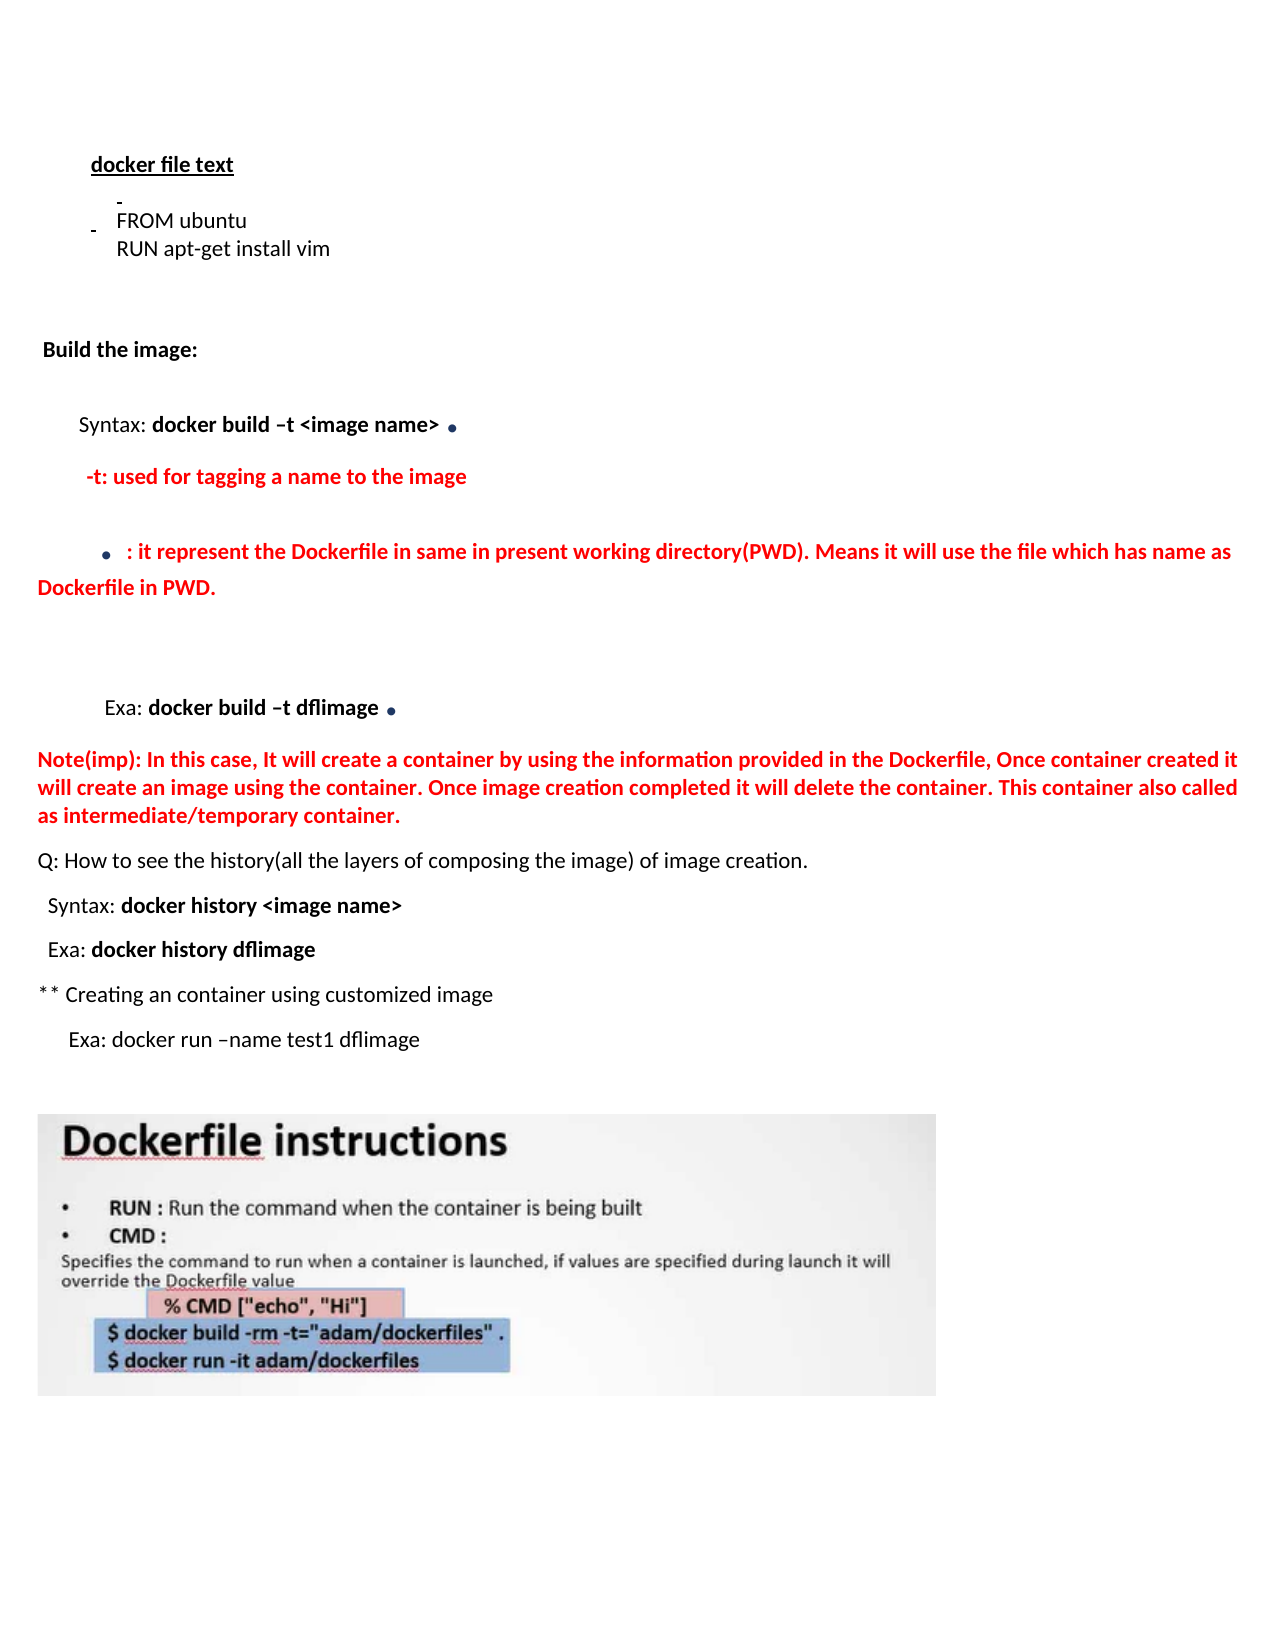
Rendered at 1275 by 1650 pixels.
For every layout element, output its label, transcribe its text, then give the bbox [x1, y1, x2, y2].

picture [37, 1114, 936, 1396]
text Exa: docker run –name test1 dflimage [37, 1025, 1256, 1053]
list RUN apt-get install vim [91, 234, 1256, 262]
text . : it represent the Dockerfile in same in present working directory(PWD). Means it will use the file which has name as Dockerfile in PWD. [37, 507, 1256, 601]
text Note(imp): In this case, It will create a container by using the information provided in the Dockerfile, Once container created it will create an image using the container. Once image creation completed it will delete the container. This container also called as intermediate/temporary container. [37, 745, 1256, 829]
text ** Creating an container using customized image [37, 980, 1256, 1008]
text Syntax: docker history <image name> [37, 891, 1256, 919]
text -t: used for tagging a name to the image [37, 462, 1256, 490]
text Build the image: [37, 335, 1256, 363]
text Syntax: docker build –t <image name> . [37, 379, 1256, 446]
list docker file text [91, 150, 1256, 178]
list FROM ubuntu [91, 206, 1256, 234]
text Exa: docker build –t dflimage . [37, 662, 1256, 729]
text Q: How to see the history(all the layers of composing the image) of image creation. [37, 846, 1256, 874]
text Exa: docker history dflimage [37, 935, 1256, 963]
